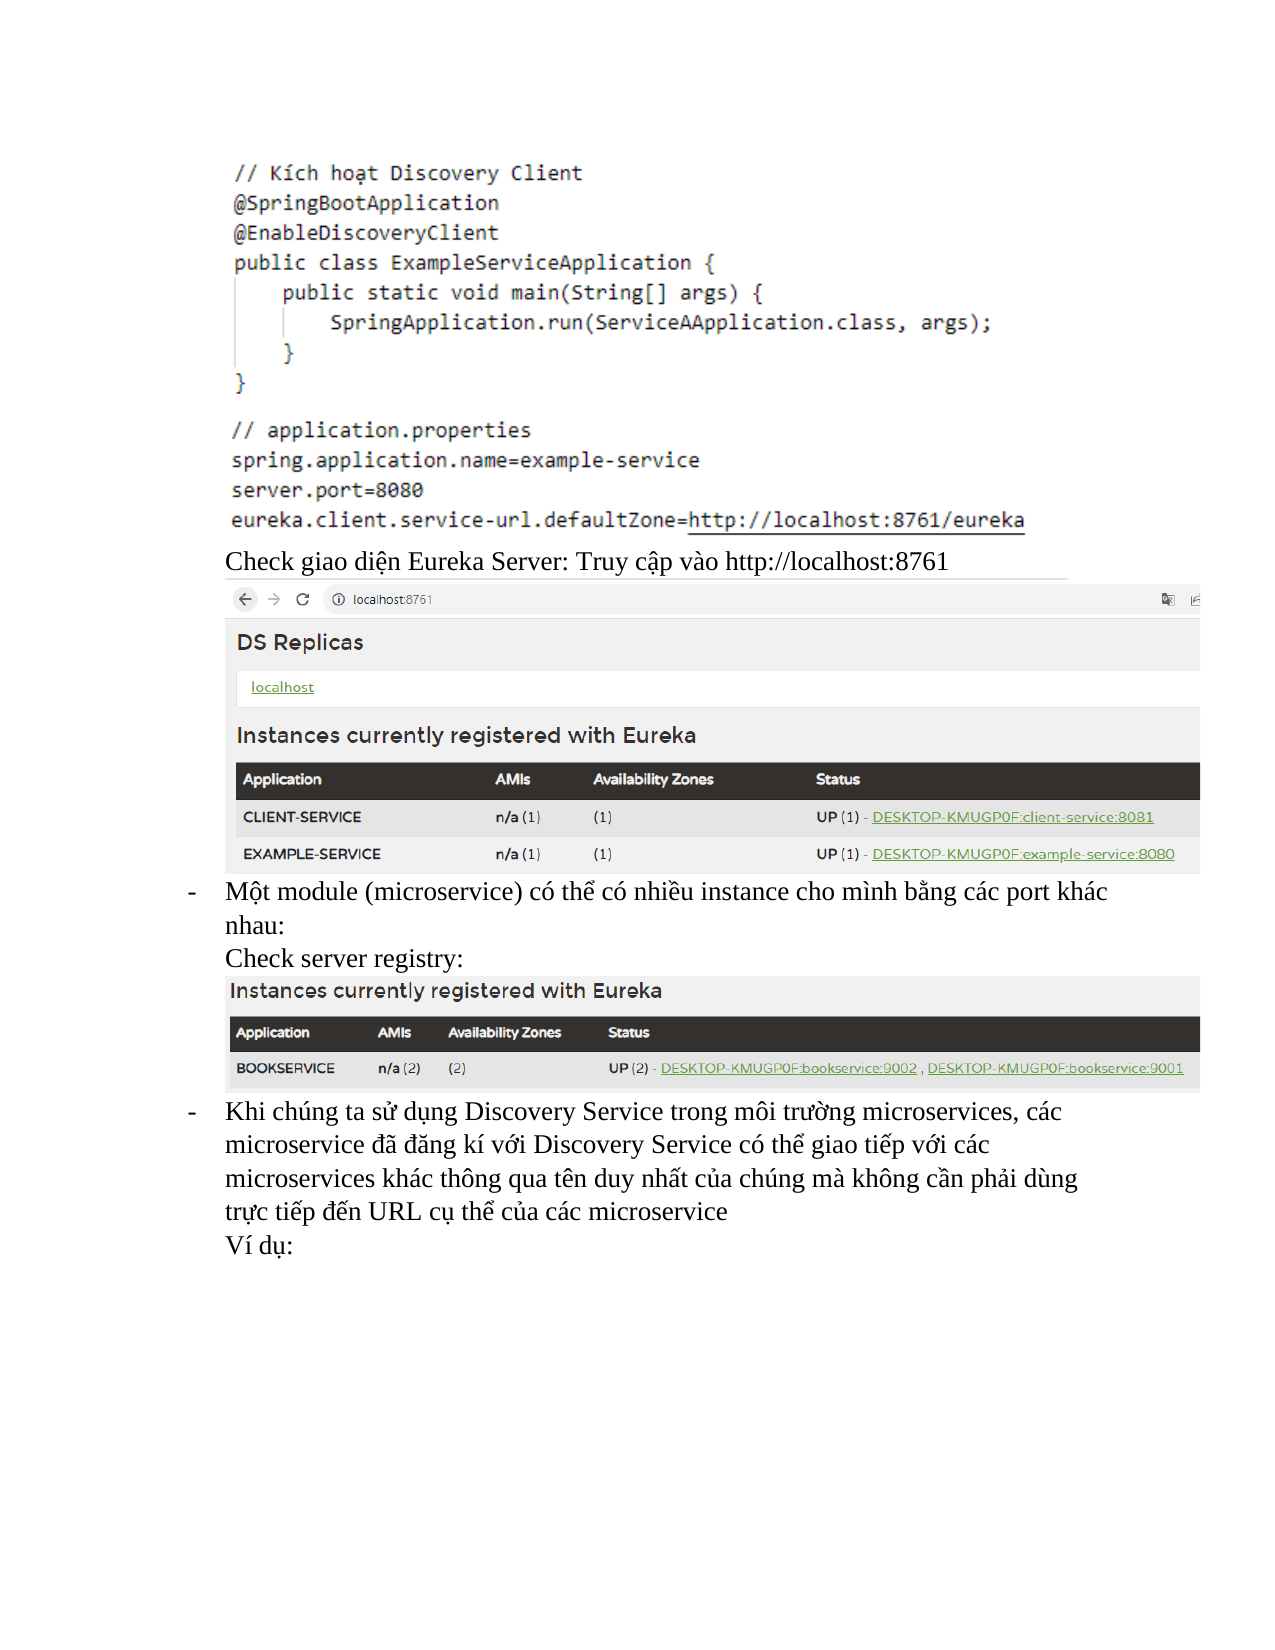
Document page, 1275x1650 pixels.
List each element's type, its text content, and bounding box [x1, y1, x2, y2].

picture [225, 150, 1004, 405]
picture [225, 406, 1033, 543]
list Khi chúng ta sử dụng Discovery Service trong môi trường microservices, các microservice đã đăng kí với Discovery Service có thể giao tiếp với các microservices khác thông qua tên duy nhất của chúng mà không cần phải dùng trực tiếp đến URL cụ thể của các microservice [187, 1095, 1125, 1226]
list Check server registry: [225, 942, 1125, 974]
picture [225, 578, 1200, 874]
picture [225, 976, 1200, 1093]
list Một module (microservice) có thể có nhiều instance cho mình bằng các port khác nhau: [187, 875, 1125, 940]
list Ví dụ: [225, 1229, 1125, 1260]
list Check giao diện Eureka Server: Truy cập vào http://localhost:8761 [225, 545, 1125, 576]
